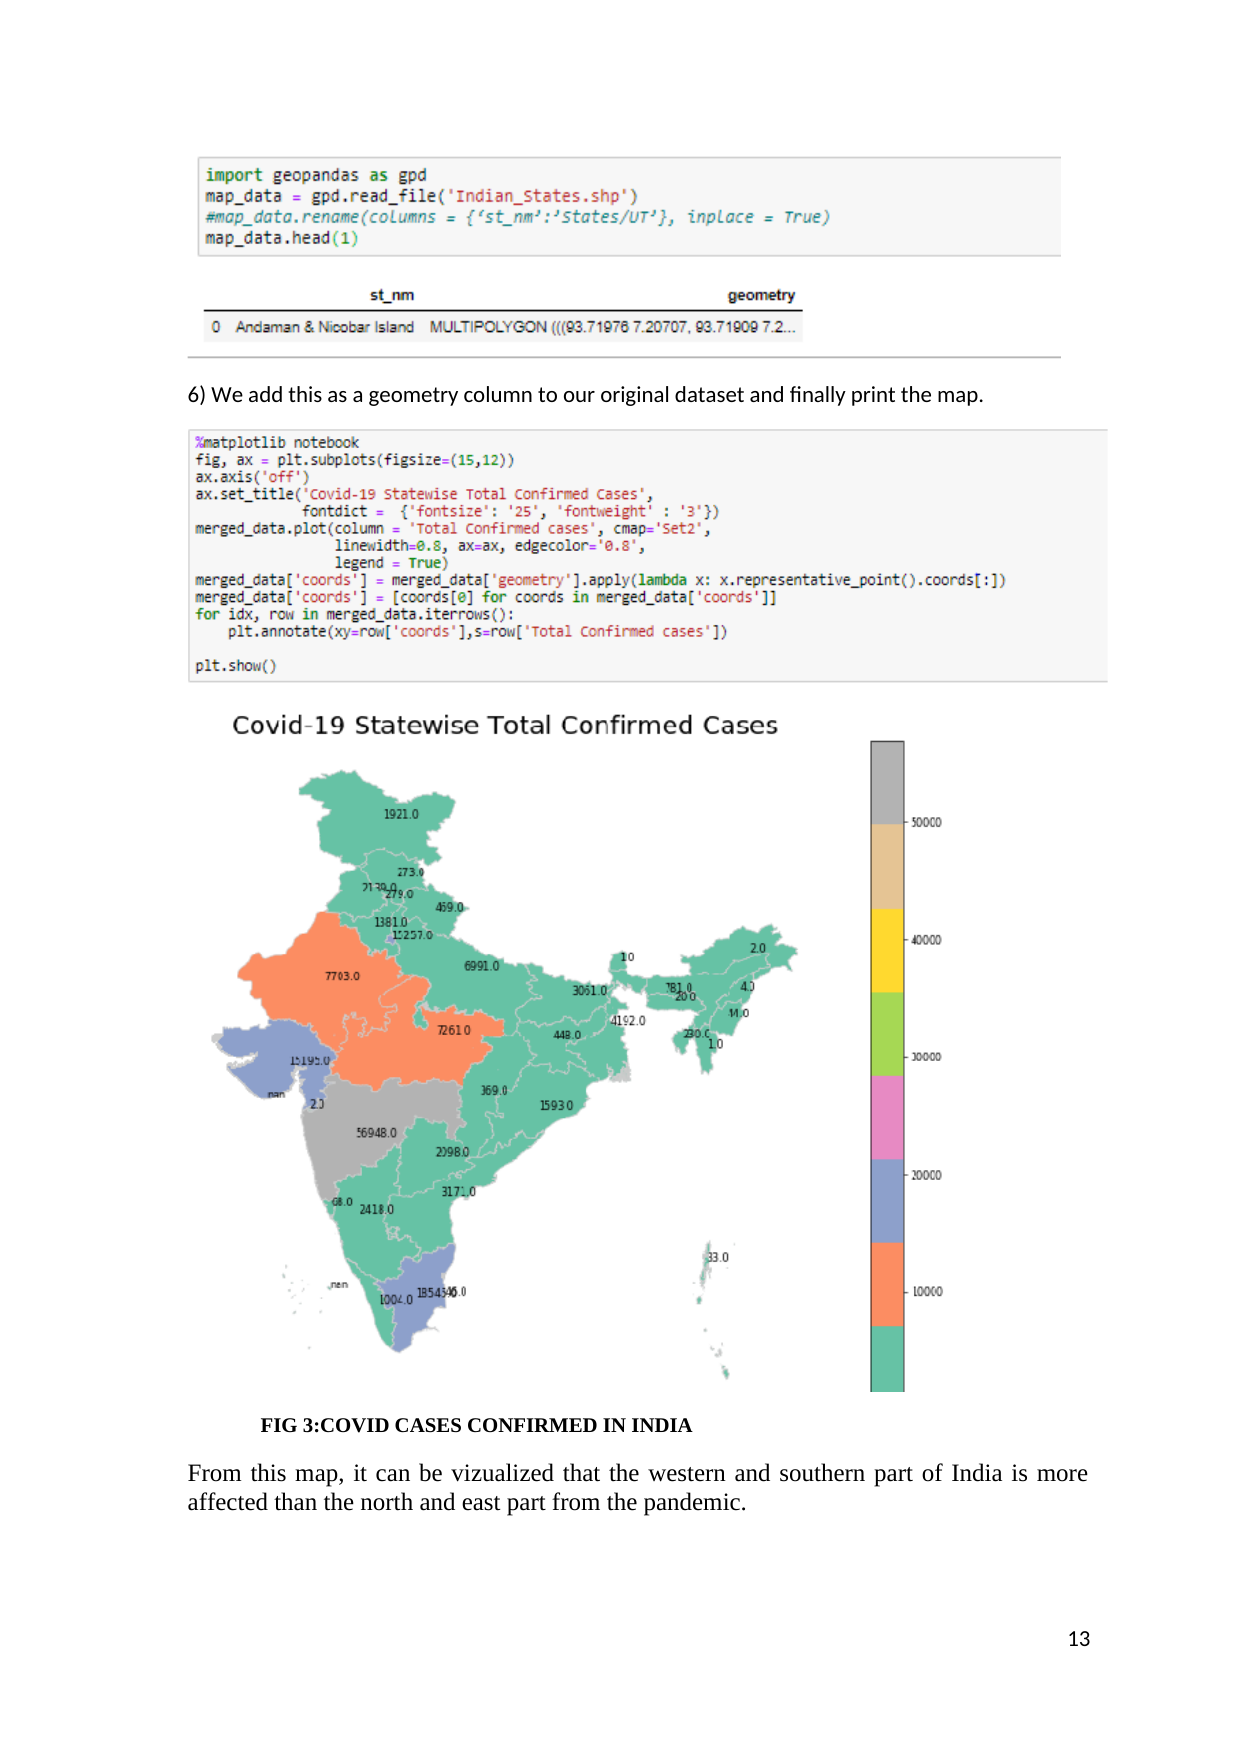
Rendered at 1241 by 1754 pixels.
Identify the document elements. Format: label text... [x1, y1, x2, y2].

text FIG 3:COVID CASES CONFIRMED IN INDIA [187, 1413, 1090, 1437]
picture [187, 704, 954, 1392]
picture [187, 150, 1061, 360]
text 6) We add this as a geometry column to our original dataset and finally print the map. [187, 380, 1090, 408]
text From this map, it can be vizualized that the western and southern part of India is more affected than the north and east part from the pandemic. [187, 1458, 1090, 1515]
picture [187, 429, 1108, 684]
